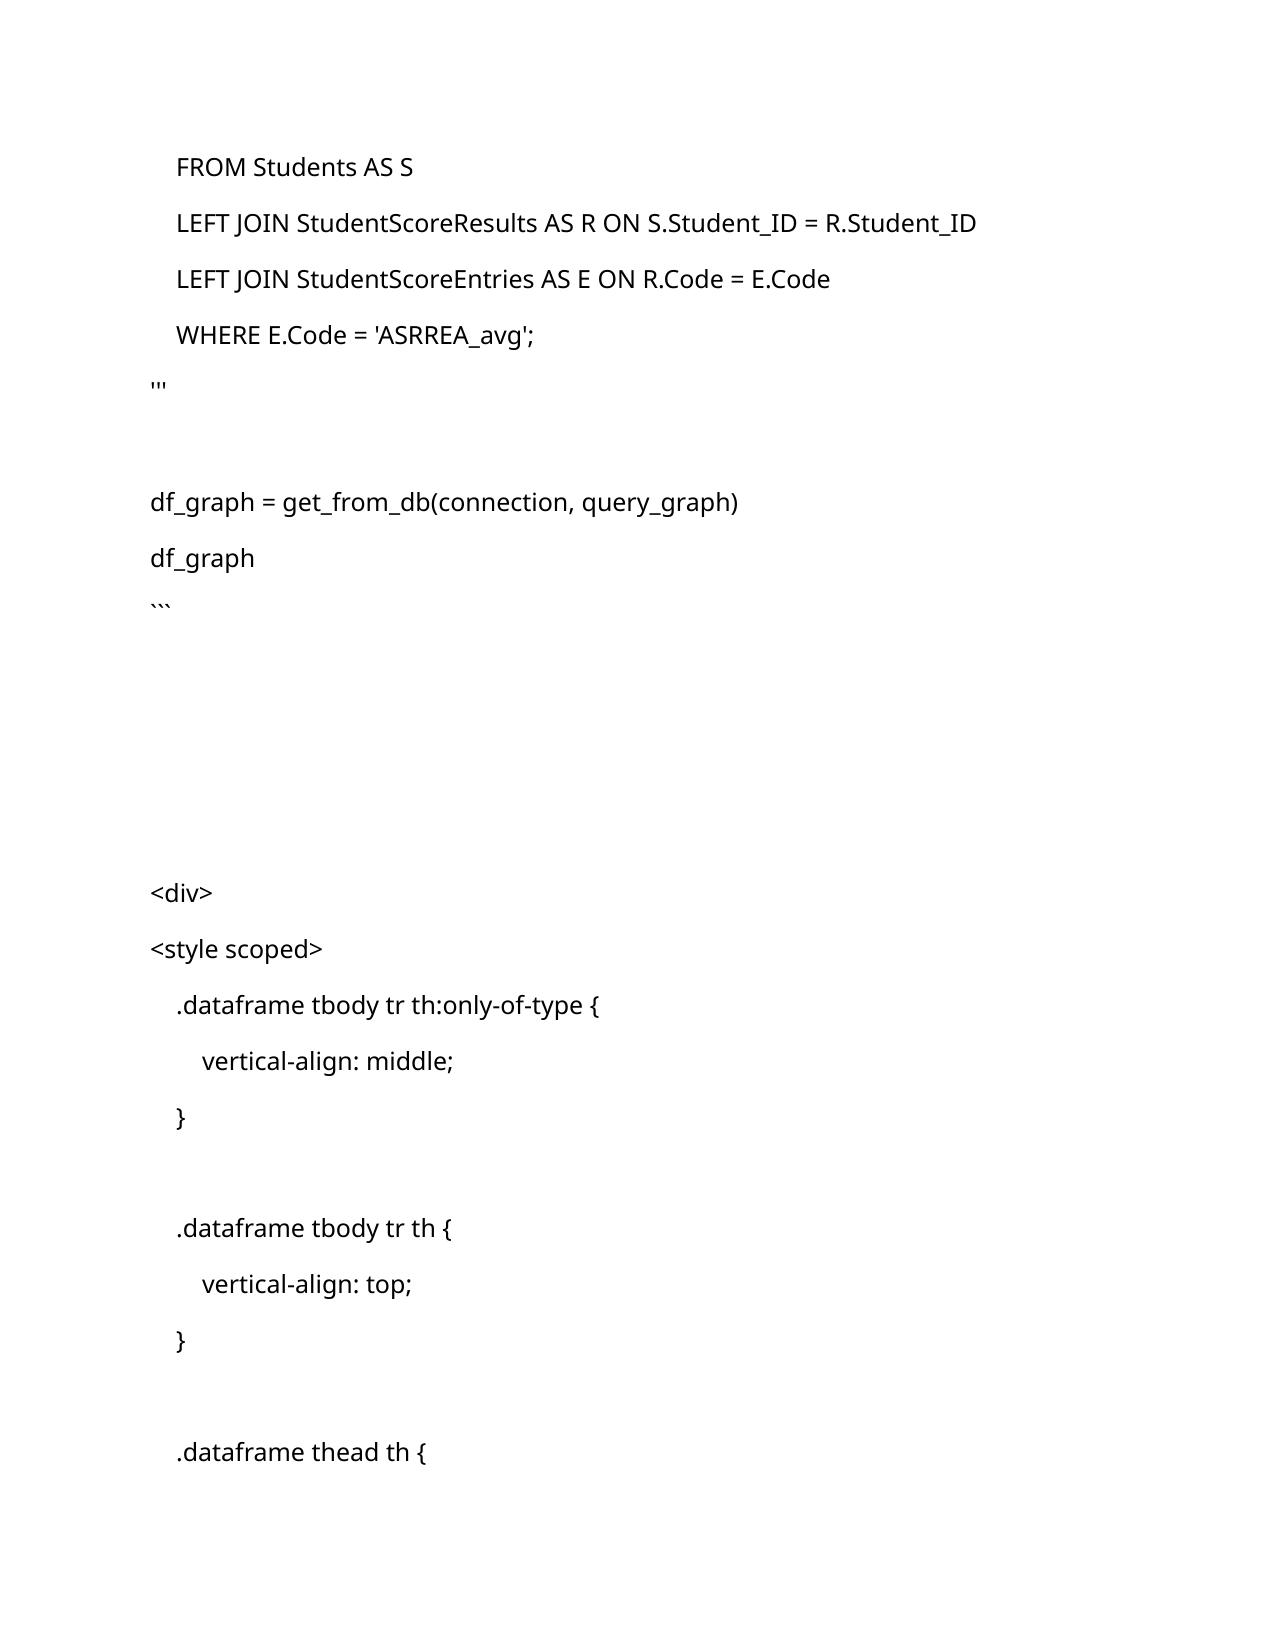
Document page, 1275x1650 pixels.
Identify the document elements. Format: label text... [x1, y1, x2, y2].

text vertical-align: middle; [150, 1043, 1125, 1077]
text .dataframe tbody tr th { [150, 1211, 1125, 1245]
text ``` [150, 597, 1125, 631]
text ''' [150, 373, 1125, 407]
text <div> [150, 876, 1125, 910]
text df_graph [150, 541, 1125, 575]
text .dataframe thead th { [150, 1434, 1125, 1468]
text FROM Students AS S [150, 150, 1125, 184]
text WHERE E.Code = 'ASRREA_avg'; [150, 317, 1125, 352]
text .dataframe tbody tr th:only-of-type { [150, 987, 1125, 1022]
text df_graph = get_from_db(connection, query_graph) [150, 485, 1125, 519]
text vertical-align: top; [150, 1267, 1125, 1301]
text } [150, 1322, 1125, 1357]
text LEFT JOIN StudentScoreResults AS R ON S.Student_ID = R.Student_ID [150, 206, 1125, 240]
text } [150, 1099, 1125, 1133]
text LEFT JOIN StudentScoreEntries AS E ON R.Code = E.Code [150, 262, 1125, 296]
text <style scoped> [150, 932, 1125, 966]
